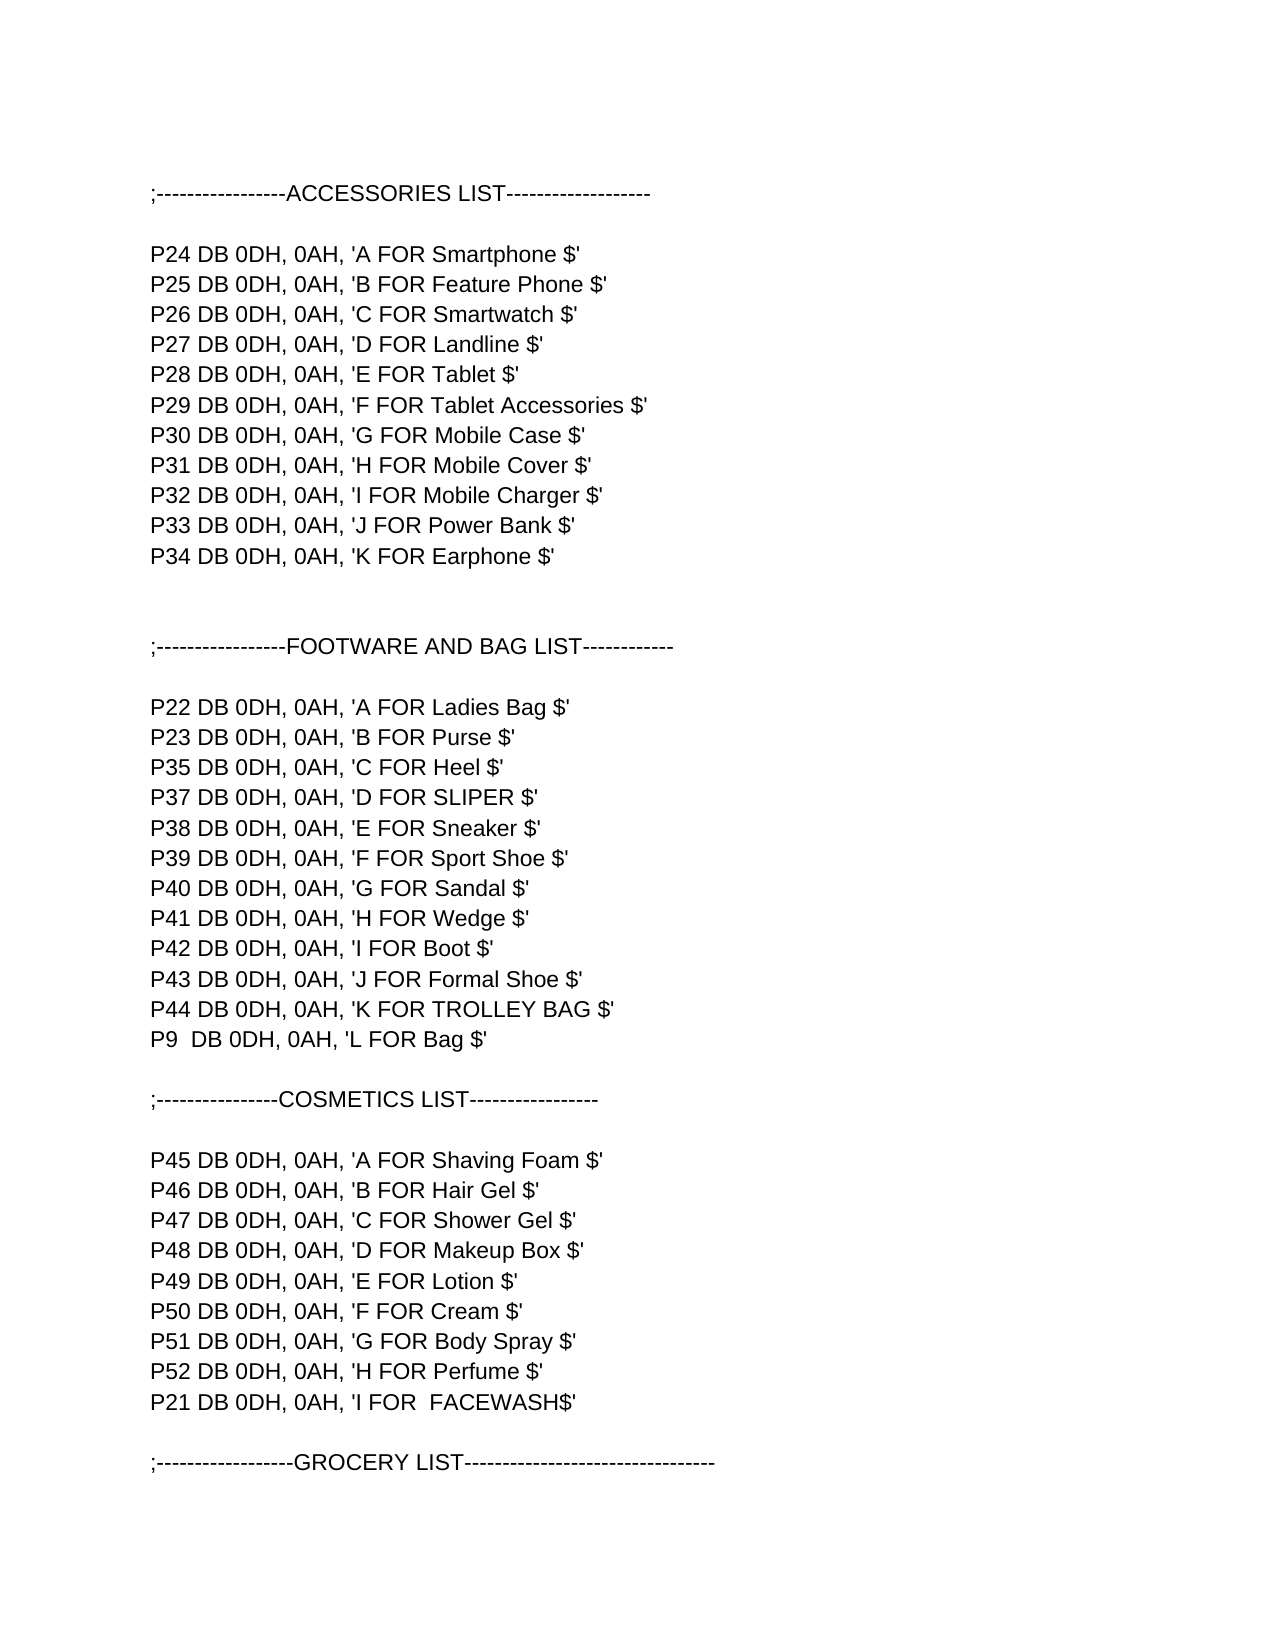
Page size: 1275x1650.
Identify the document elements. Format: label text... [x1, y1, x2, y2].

text P51 DB 0DH, 0AH, 'G FOR Body Spray $' [150, 1328, 1125, 1354]
text P31 DB 0DH, 0AH, 'H FOR Mobile Cover $' [150, 452, 1125, 478]
text P26 DB 0DH, 0AH, 'C FOR Smartwatch $' [150, 301, 1125, 327]
text P45 DB 0DH, 0AH, 'A FOR Shaving Foam $' [150, 1147, 1125, 1173]
text P28 DB 0DH, 0AH, 'E FOR Tablet $' [150, 361, 1125, 388]
text P9 DB 0DH, 0AH, 'L FOR Bag $' [150, 1026, 1125, 1052]
text P39 DB 0DH, 0AH, 'F FOR Sport Shoe $' [150, 845, 1125, 871]
text P49 DB 0DH, 0AH, 'E FOR Lotion $' [150, 1268, 1125, 1294]
text P32 DB 0DH, 0AH, 'I FOR Mobile Charger $' [150, 482, 1125, 509]
text P48 DB 0DH, 0AH, 'D FOR Makeup Box $' [150, 1237, 1125, 1264]
text P38 DB 0DH, 0AH, 'E FOR Sneaker $' [150, 814, 1125, 841]
text ;-----------------ACCESSORIES LIST------------------- [150, 180, 1125, 207]
text P43 DB 0DH, 0AH, 'J FOR Formal Shoe $' [150, 966, 1125, 992]
text P47 DB 0DH, 0AH, 'C FOR Shower Gel $' [150, 1207, 1125, 1234]
text P37 DB 0DH, 0AH, 'D FOR SLIPER $' [150, 784, 1125, 811]
text ;------------------GROCERY LIST--------------------------------- [150, 1449, 1125, 1475]
text P24 DB 0DH, 0AH, 'A FOR Smartphone $' [150, 241, 1125, 267]
text P35 DB 0DH, 0AH, 'C FOR Heel $' [150, 754, 1125, 781]
text P29 DB 0DH, 0AH, 'F FOR Tablet Accessories $' [150, 392, 1125, 418]
text P23 DB 0DH, 0AH, 'B FOR Purse $' [150, 724, 1125, 750]
text P52 DB 0DH, 0AH, 'H FOR Perfume $' [150, 1358, 1125, 1385]
text P27 DB 0DH, 0AH, 'D FOR Landline $' [150, 331, 1125, 358]
text P41 DB 0DH, 0AH, 'H FOR Wedge $' [150, 905, 1125, 932]
text P22 DB 0DH, 0AH, 'A FOR Ladies Bag $' [150, 694, 1125, 720]
text P33 DB 0DH, 0AH, 'J FOR Power Bank $' [150, 512, 1125, 539]
text ;-----------------FOOTWARE AND BAG LIST------------ [150, 633, 1125, 660]
text P25 DB 0DH, 0AH, 'B FOR Feature Phone $' [150, 271, 1125, 297]
text P42 DB 0DH, 0AH, 'I FOR Boot $' [150, 935, 1125, 962]
text P46 DB 0DH, 0AH, 'B FOR Hair Gel $' [150, 1177, 1125, 1203]
text P34 DB 0DH, 0AH, 'K FOR Earphone $' [150, 543, 1125, 569]
text P44 DB 0DH, 0AH, 'K FOR TROLLEY BAG $' [150, 996, 1125, 1022]
text P50 DB 0DH, 0AH, 'F FOR Cream $' [150, 1298, 1125, 1324]
text P30 DB 0DH, 0AH, 'G FOR Mobile Case $' [150, 422, 1125, 448]
text ;----------------COSMETICS LIST----------------- [150, 1086, 1125, 1113]
text P21 DB 0DH, 0AH, 'I FOR FACEWASH$' [150, 1388, 1125, 1415]
text P40 DB 0DH, 0AH, 'G FOR Sandal $' [150, 875, 1125, 901]
